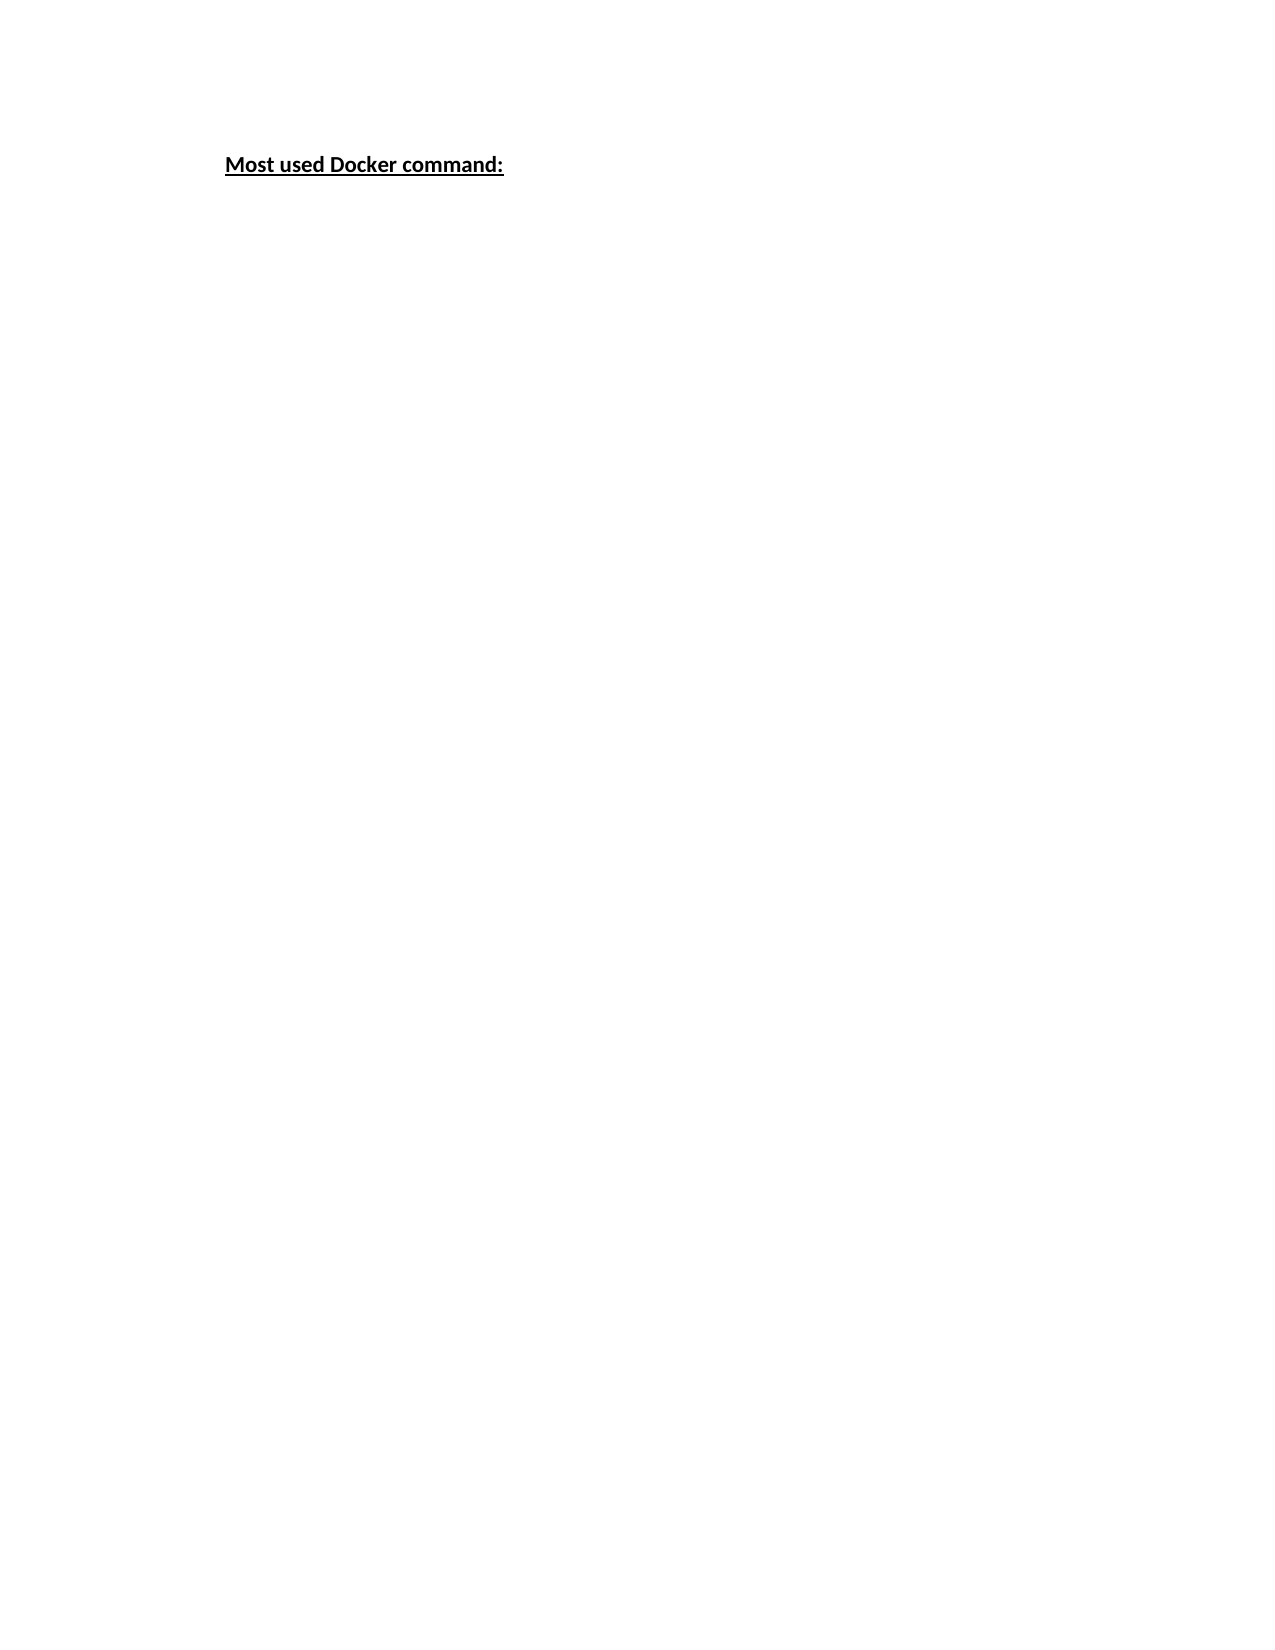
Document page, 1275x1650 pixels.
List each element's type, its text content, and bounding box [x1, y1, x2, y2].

text Most used Docker command: [225, 150, 1125, 178]
